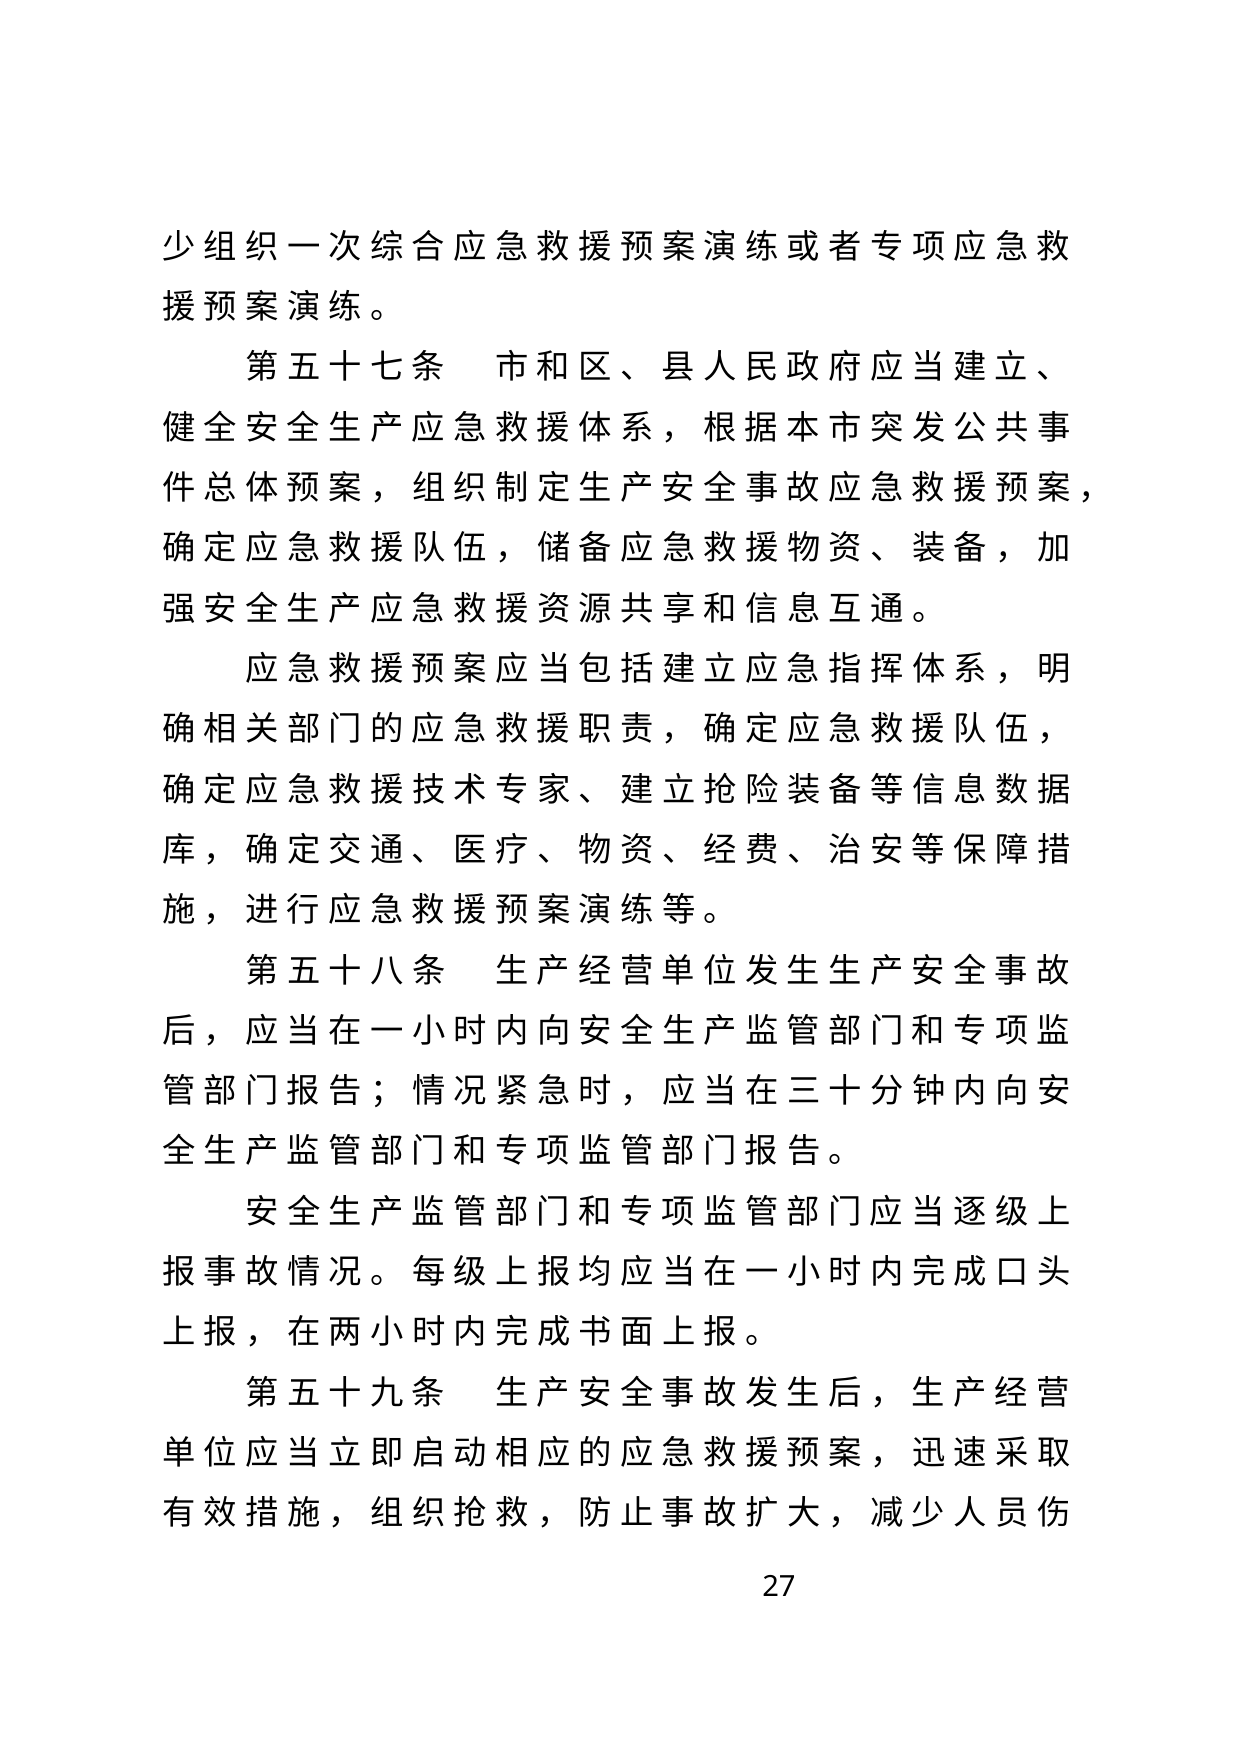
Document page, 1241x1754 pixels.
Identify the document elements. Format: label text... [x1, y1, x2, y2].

text 第五十七条 市和区、县人民政府应当建立、健全安全生产应急救援体系，根据本市突发公共事件总体预案，组织制定生产安全事故应急救援预案，确定应急救援队伍，储备应急救援物资、装备，加强安全生产应急救援资源共享和信息互通。 [162, 334, 1078, 636]
text 应急救援预案应当包括建立应急指挥体系，明确相关部门的应急救援职责，确定应急救援队伍，确定应急救援技术专家、建立抢险装备等信息数据库，确定交通、医疗、物资、经费、治安等保障措施，进行应急救援预案演练等。 [162, 636, 1078, 937]
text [162, 213, 1078, 334]
text 安全生产监管部门和专项监管部门应当逐级上报事故情况。每级上报均应当在一小时内完成口头上报，在两小时内完成书面上报。 [162, 1178, 1078, 1359]
text 第五十八条 生产经营单位发生生产安全事故后，应当在一小时内向安全生产监管部门和专项监管部门报告；情况紧急时，应当在三十分钟内向安全生产监管部门和专项监管部门报告。 [162, 937, 1078, 1178]
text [162, 1359, 1078, 1540]
